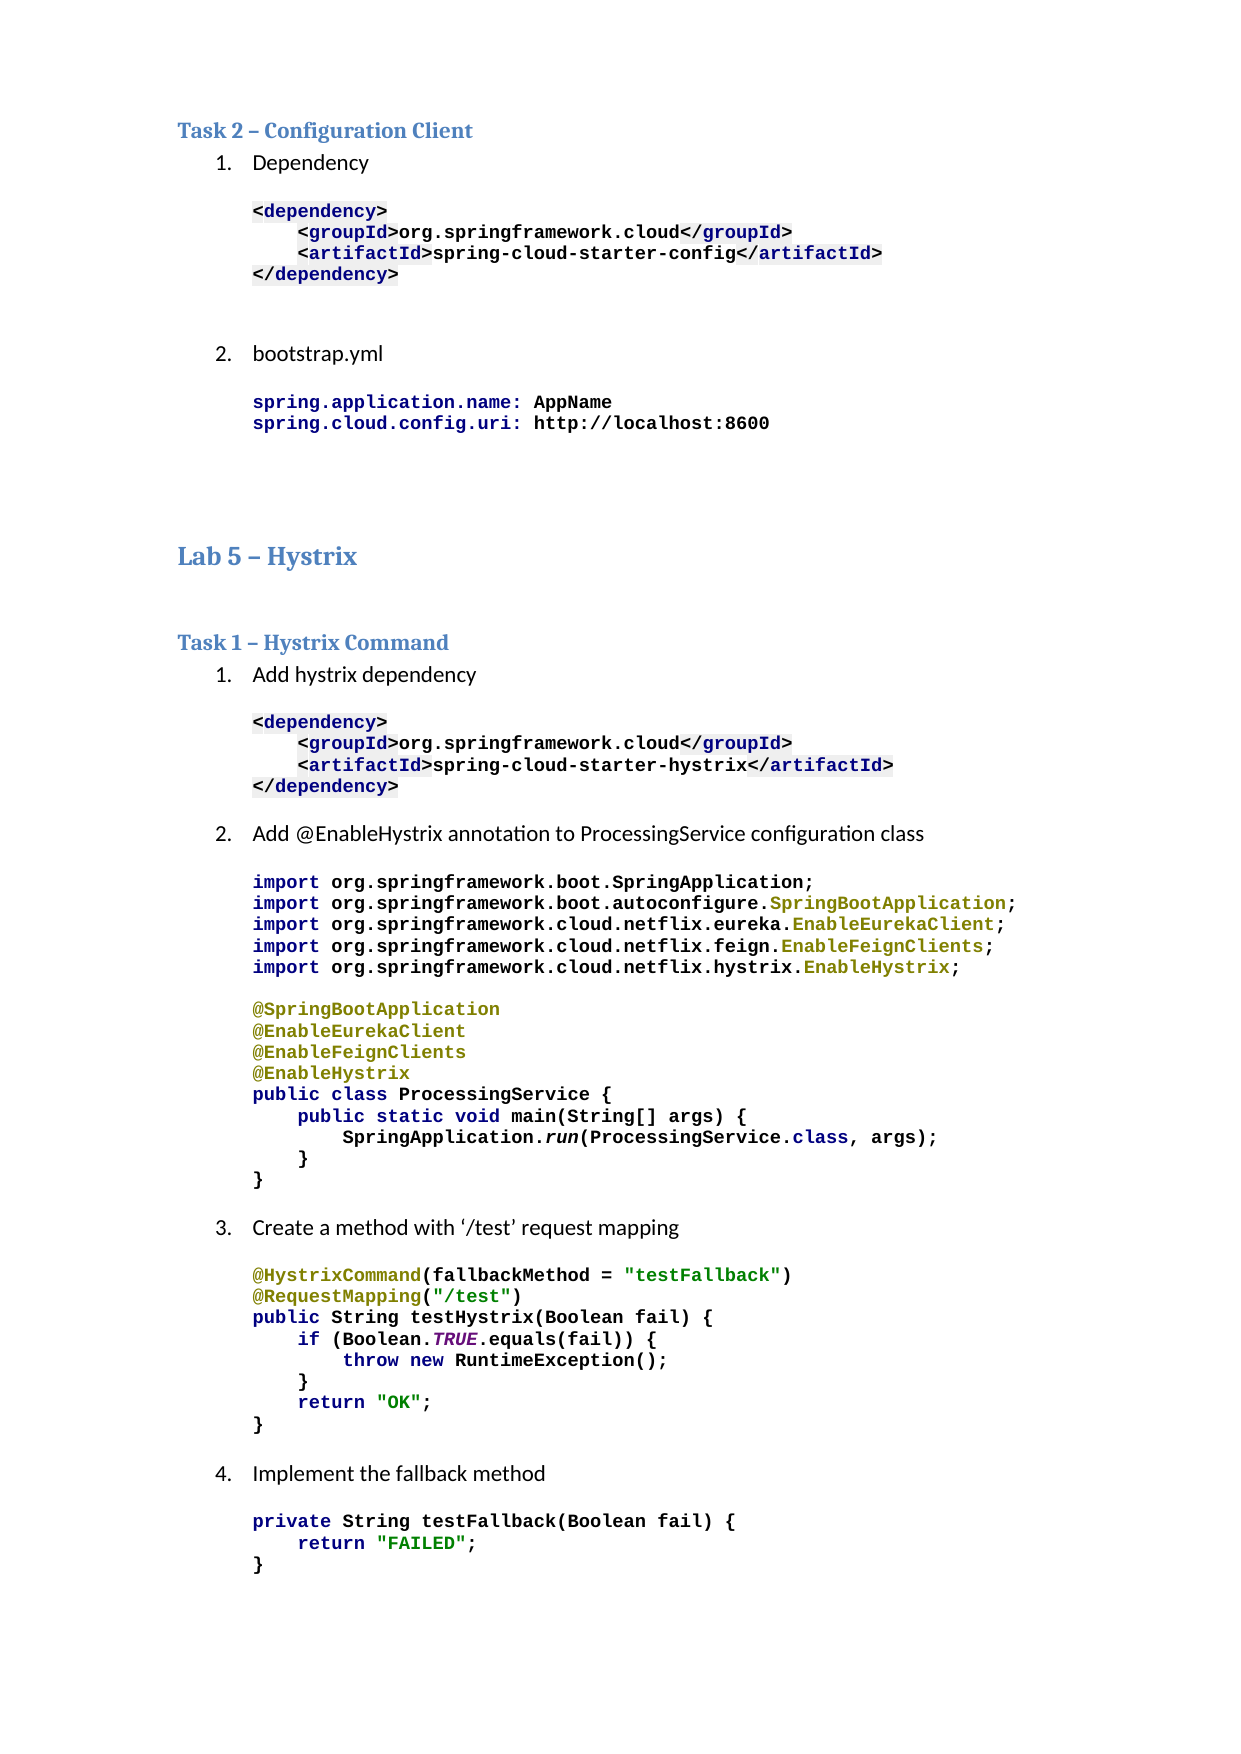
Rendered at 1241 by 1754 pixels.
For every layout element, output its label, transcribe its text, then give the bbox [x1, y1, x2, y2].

subtitle Task 1 – Hystrix Command [177, 630, 1152, 656]
list bootstrap.yml [215, 339, 1152, 367]
text <dependency> <groupId>org.springframework.cloud</groupId> <artifactId>spring-cloud-starter-hystrix</artifactId> </dependency> [387, 713, 1152, 798]
subtitle Task 2 – Configuration Client [177, 118, 1152, 144]
list Create a method with ‘/test’ request mapping [215, 1213, 1152, 1241]
text spring.application.name: AppName spring.cloud.config.uri: http://localhost:8600 [252, 392, 1152, 435]
list import org.springframework.boot.SpringApplication; import org.springframework.boot.autoconfigure.SpringBootApplication; import org.springframework.cloud.netflix.eureka.EnableEurekaClient; import org.springframework.cloud.netflix.feign.EnableFeignClients; import org.springframework.cloud.netflix.hystrix.EnableHystrix; @SpringBootApplication @EnableEurekaClient @EnableFeignClients @EnableHystrix public class ProcessingService { public static void main(String[] args) { SpringApplication.run(ProcessingService.class, args); } } [252, 873, 1152, 1191]
list Implement the fallback method [215, 1459, 1152, 1487]
list Add hystrix dependency [215, 660, 1152, 688]
list Dependency [215, 148, 1152, 176]
text <dependency> <groupId>org.springframework.cloud</groupId> <artifactId>spring-cloud-starter-config</artifactId> </dependency> [387, 201, 1152, 286]
list Add @EnableHystrix annotation to ProcessingService configuration class [215, 819, 1152, 847]
subtitle Lab 5 – Hystrix [177, 541, 1152, 572]
text private String testFallback(Boolean fail) { return "FAILED"; } [252, 1512, 1152, 1576]
text @HystrixCommand(fallbackMethod = "testFallback") @RequestMapping("/test") public String testHystrix(Boolean fail) { if (Boolean.TRUE.equals(fail)) { throw new RuntimeException(); } return "OK"; } [252, 1266, 1152, 1436]
